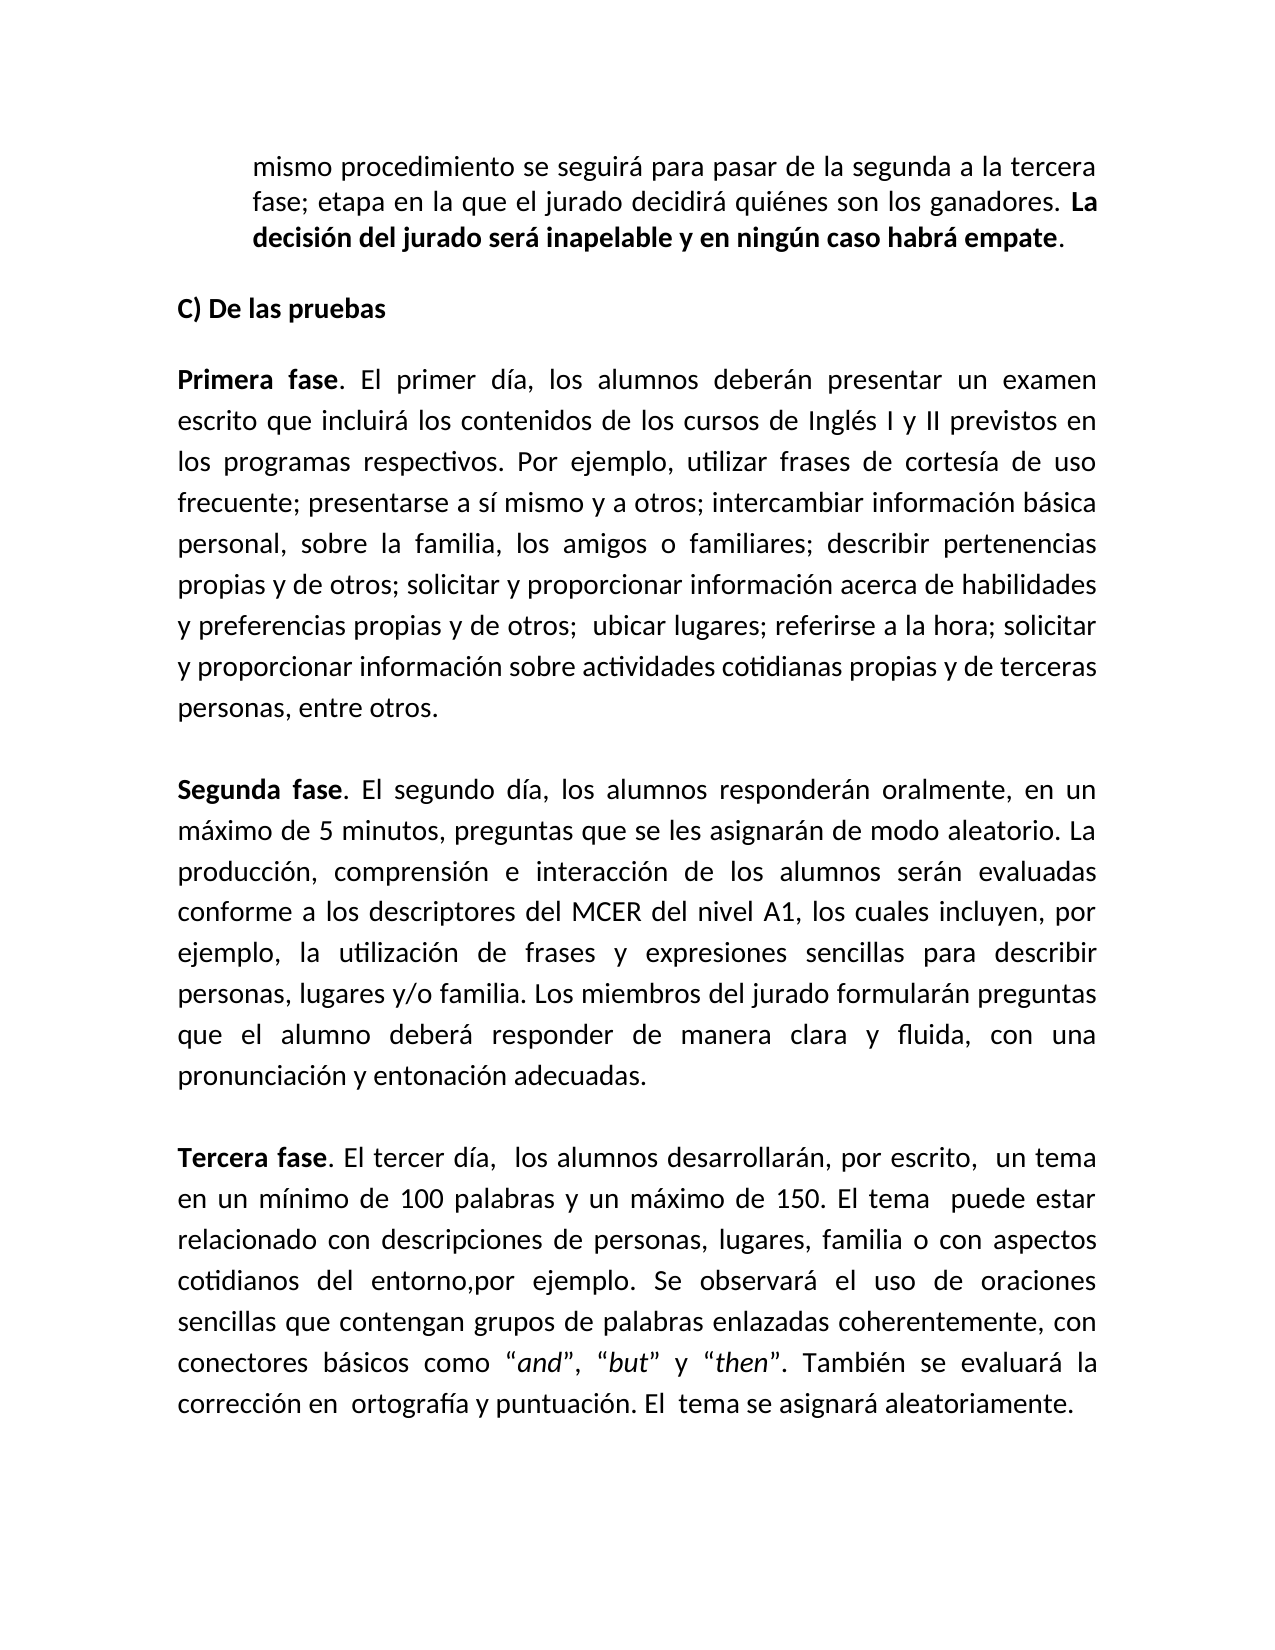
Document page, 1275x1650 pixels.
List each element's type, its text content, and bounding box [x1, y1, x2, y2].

list Segunda fase. El segundo día, los alumnos responderán oralmente, en un máximo de 5 minutos, preguntas que se les asignarán de modo aleatorio. La producción, comprensión e interacción de los alumnos serán evaluadas conforme a los descriptores del MCER del nivel A1, los cuales incluyen, por ejemplo, la utilización de frases y expresiones sencillas para describir personas, lugares y/o familia. Los miembros del jurado formularán preguntas que el alumno deberá responder de manera clara y fluida, con una pronunciación y entonación adecuadas. [177, 771, 1098, 1093]
list Tercera fase. El tercer día, los alumnos desarrollarán, por escrito, un tema en un mínimo de 100 palabras y un máximo de 150. El tema puede estar relacionado con descripciones de personas, lugares, familia o con aspectos cotidianos del entorno,por ejemplo. Se observará el uso de oraciones sencillas que contengan grupos de palabras enlazadas coherentemente, con conectores básicos como “and”, “but” y “then”. También se evaluará la corrección en ortografía y puntuación. El tema se asignará aleatoriamente. [177, 1139, 1098, 1420]
list Primera fase. El primer día, los alumnos deberán presentar un examen escrito que incluirá los contenidos de los cursos de Inglés I y II previstos en los programas respectivos. Por ejemplo, utilizar frases de cortesía de uso frecuente; presentarse a sí mismo y a otros; intercambiar información básica personal, sobre la familia, los amigos o familiares; describir pertenencias propias y de otros; solicitar y proporcionar información acerca de habilidades y preferencias propias y de otros; ubicar lugares; referirse a la hora; solicitar y proporcionar información sobre actividades cotidianas propias y de terceras personas, entre otros. [177, 361, 1098, 724]
list C) De las pruebas [177, 290, 1098, 326]
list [215, 148, 1098, 254]
